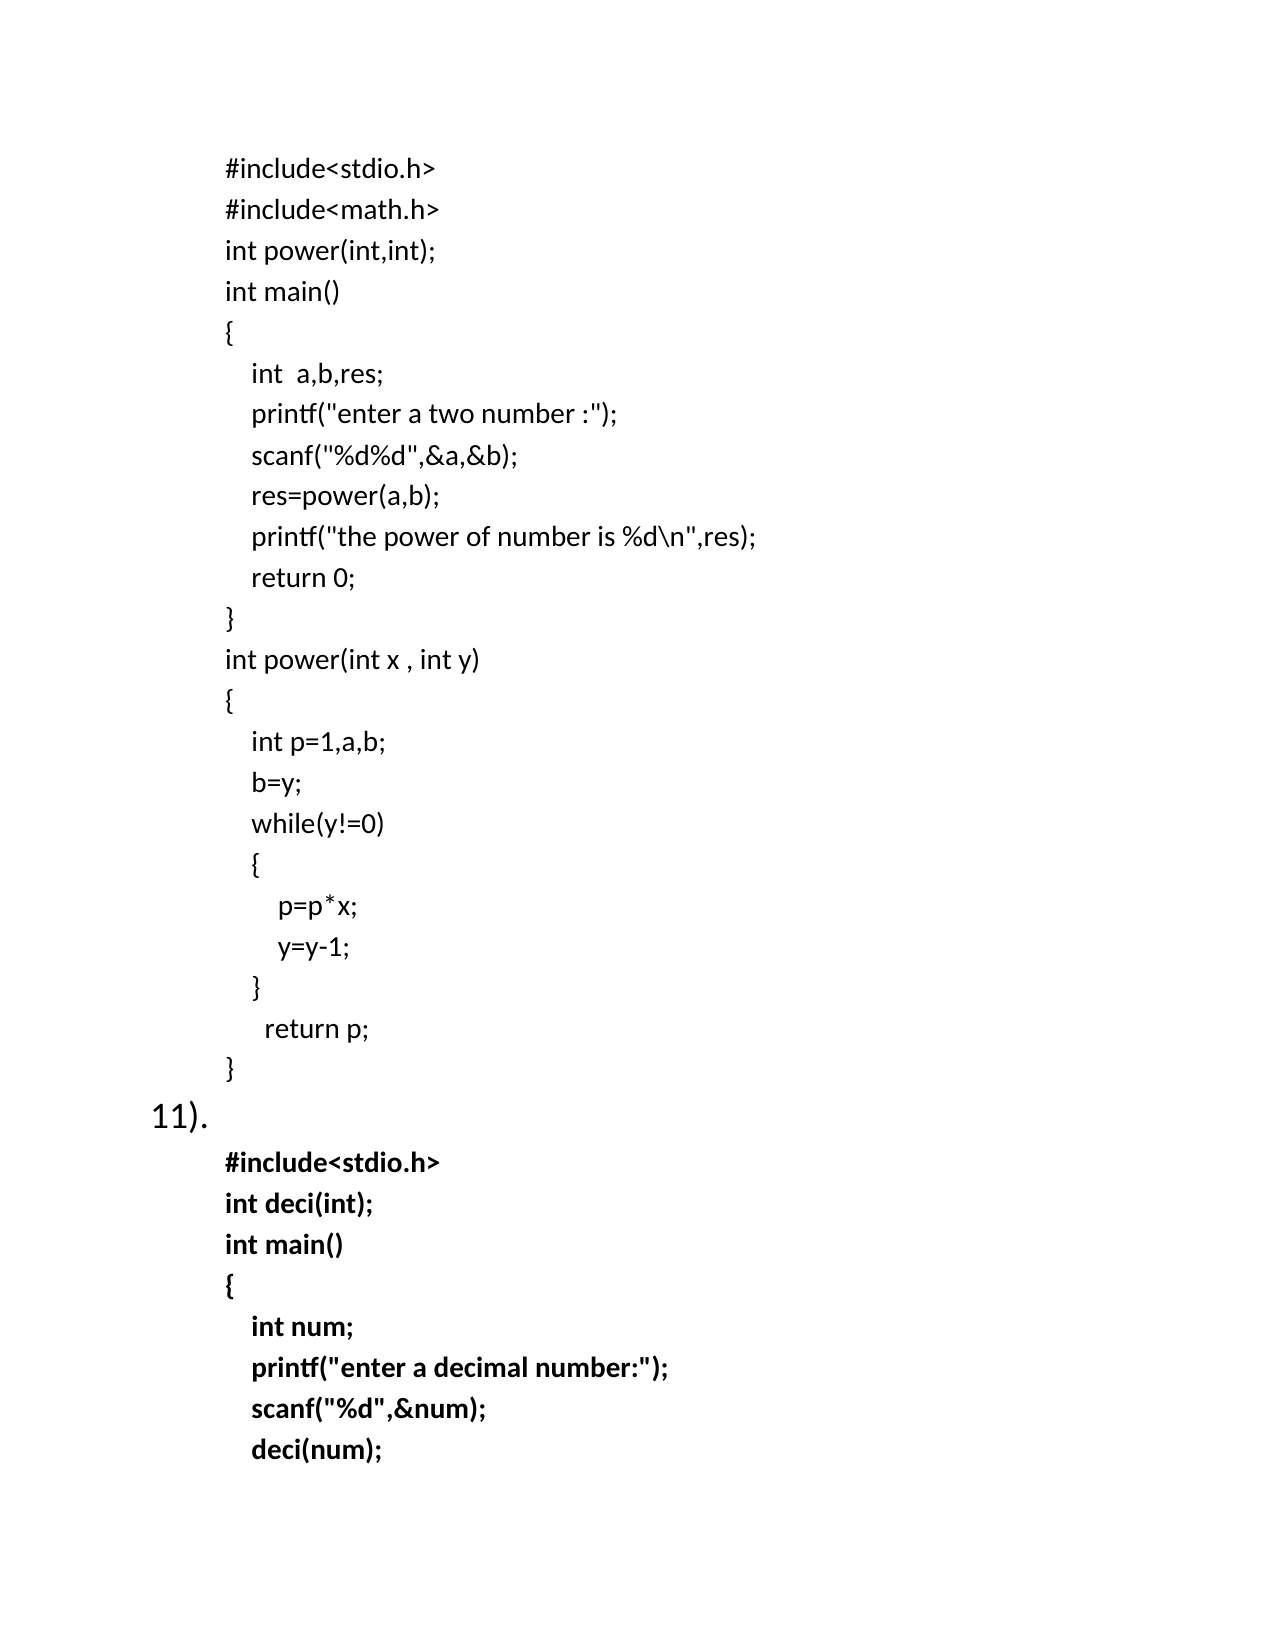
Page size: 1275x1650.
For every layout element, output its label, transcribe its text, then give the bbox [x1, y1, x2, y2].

text printf("enter a two number :"); [225, 396, 1125, 431]
text } [225, 969, 1125, 1004]
text #include<stdio.h> [225, 150, 1125, 186]
text int deci(int); [225, 1185, 1125, 1221]
text p=p*x; [225, 887, 1125, 922]
text deci(num); [225, 1431, 1125, 1466]
text int p=1,a,b; [225, 723, 1125, 759]
text int num; [225, 1308, 1125, 1344]
text } [225, 1051, 1125, 1086]
text printf("the power of number is %d\n",res); [225, 518, 1125, 554]
text { [225, 846, 1125, 882]
text printf("enter a decimal number:"); [225, 1349, 1125, 1384]
text int a,b,res; [225, 355, 1125, 390]
text while(y!=0) [225, 805, 1125, 841]
text int power(int x , int y) [225, 641, 1125, 677]
text } [225, 600, 1125, 636]
text res=power(a,b); [225, 477, 1125, 513]
text return 0; [225, 559, 1125, 595]
text scanf("%d%d",&a,&b); [225, 437, 1125, 472]
text return p; [225, 1010, 1125, 1045]
text b=y; [225, 764, 1125, 800]
text int main() [225, 273, 1125, 308]
text { [225, 314, 1125, 349]
text int main() [225, 1226, 1125, 1262]
text { [225, 682, 1125, 718]
text #include<stdio.h> [225, 1144, 1125, 1180]
text #include<math.h> [225, 191, 1125, 227]
text { [225, 1267, 1125, 1303]
text y=y-1; [225, 928, 1125, 963]
text 11). [150, 1092, 1125, 1137]
text scanf("%d",&num); [225, 1390, 1125, 1426]
text int power(int,int); [225, 232, 1125, 267]
